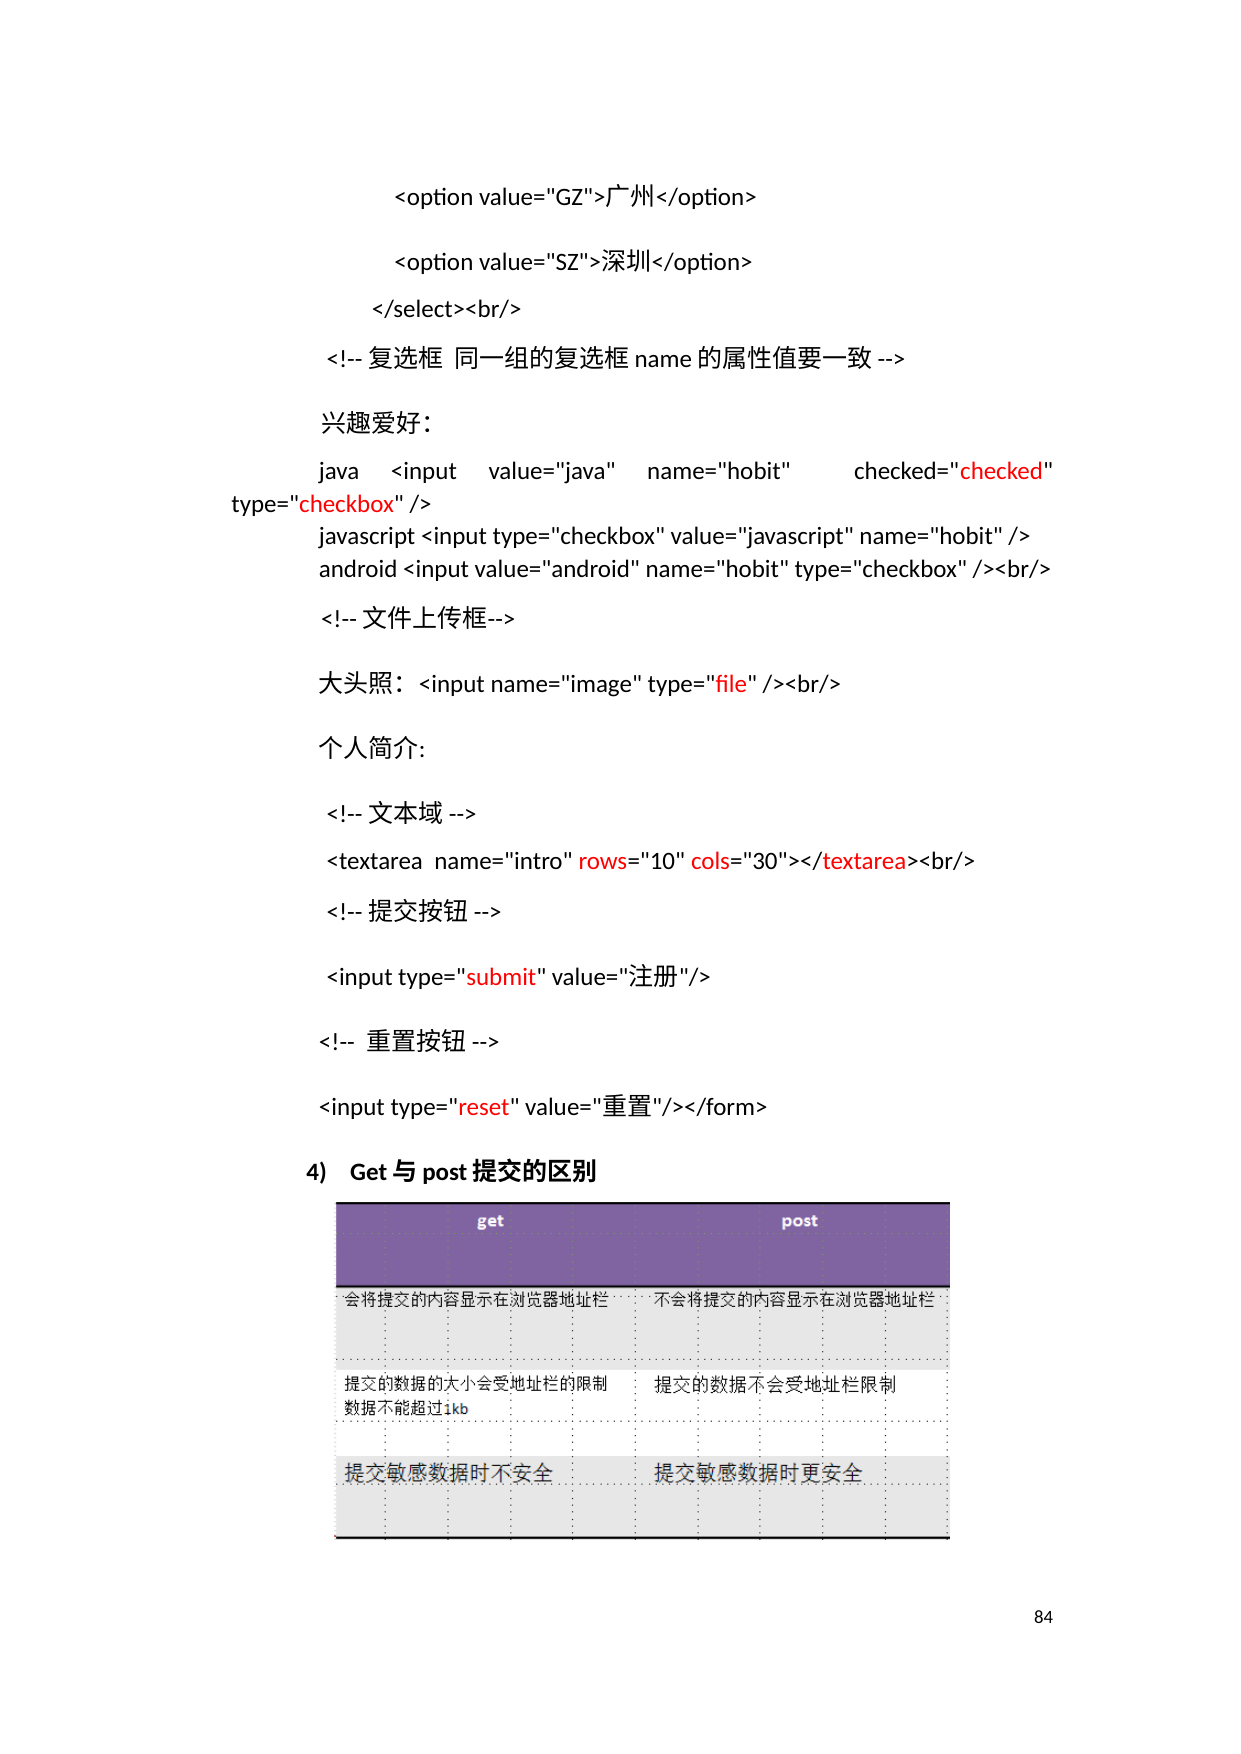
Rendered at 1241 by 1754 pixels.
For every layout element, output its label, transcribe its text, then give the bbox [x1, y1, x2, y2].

list <!-- 复选框 同一组的复选框name的属性值要一致 --> [231, 324, 1053, 389]
list <!-- 文本域 --> [231, 779, 1053, 844]
list </select><br/> [231, 292, 1053, 324]
list javascript <input type="checkbox" value="javascript" name="hobit" /> [231, 519, 1053, 552]
picture [334, 1202, 950, 1540]
list android <input value="android" name="hobit" type="checkbox" /><br/> [231, 552, 1053, 584]
list <input type="reset" value="重置"/></form> [231, 1072, 1053, 1137]
list <!-- 提交按钮 --> [231, 877, 1053, 942]
list <!-- 重置按钮 --> [231, 1007, 1053, 1072]
list <textarea name="intro" rows="10" cols="30"></textarea><br/> [231, 844, 1053, 877]
list 大头照：<input name="image" type="file" /><br/> [231, 649, 1053, 714]
list 兴趣爱好： [231, 389, 1053, 454]
list <option value="GZ">广州</option> [231, 162, 1053, 227]
list <option value="SZ">深圳</option> [231, 227, 1053, 292]
list Get与post提交的区别 [306, 1137, 1053, 1202]
list <input type="submit" value="注册"/> [231, 942, 1053, 1007]
list <!-- 文件上传框--> [231, 584, 1053, 649]
list java <input value="java" name="hobit" checked="checked" type="checkbox" /> [231, 454, 1053, 519]
list 个人简介: [231, 714, 1053, 779]
